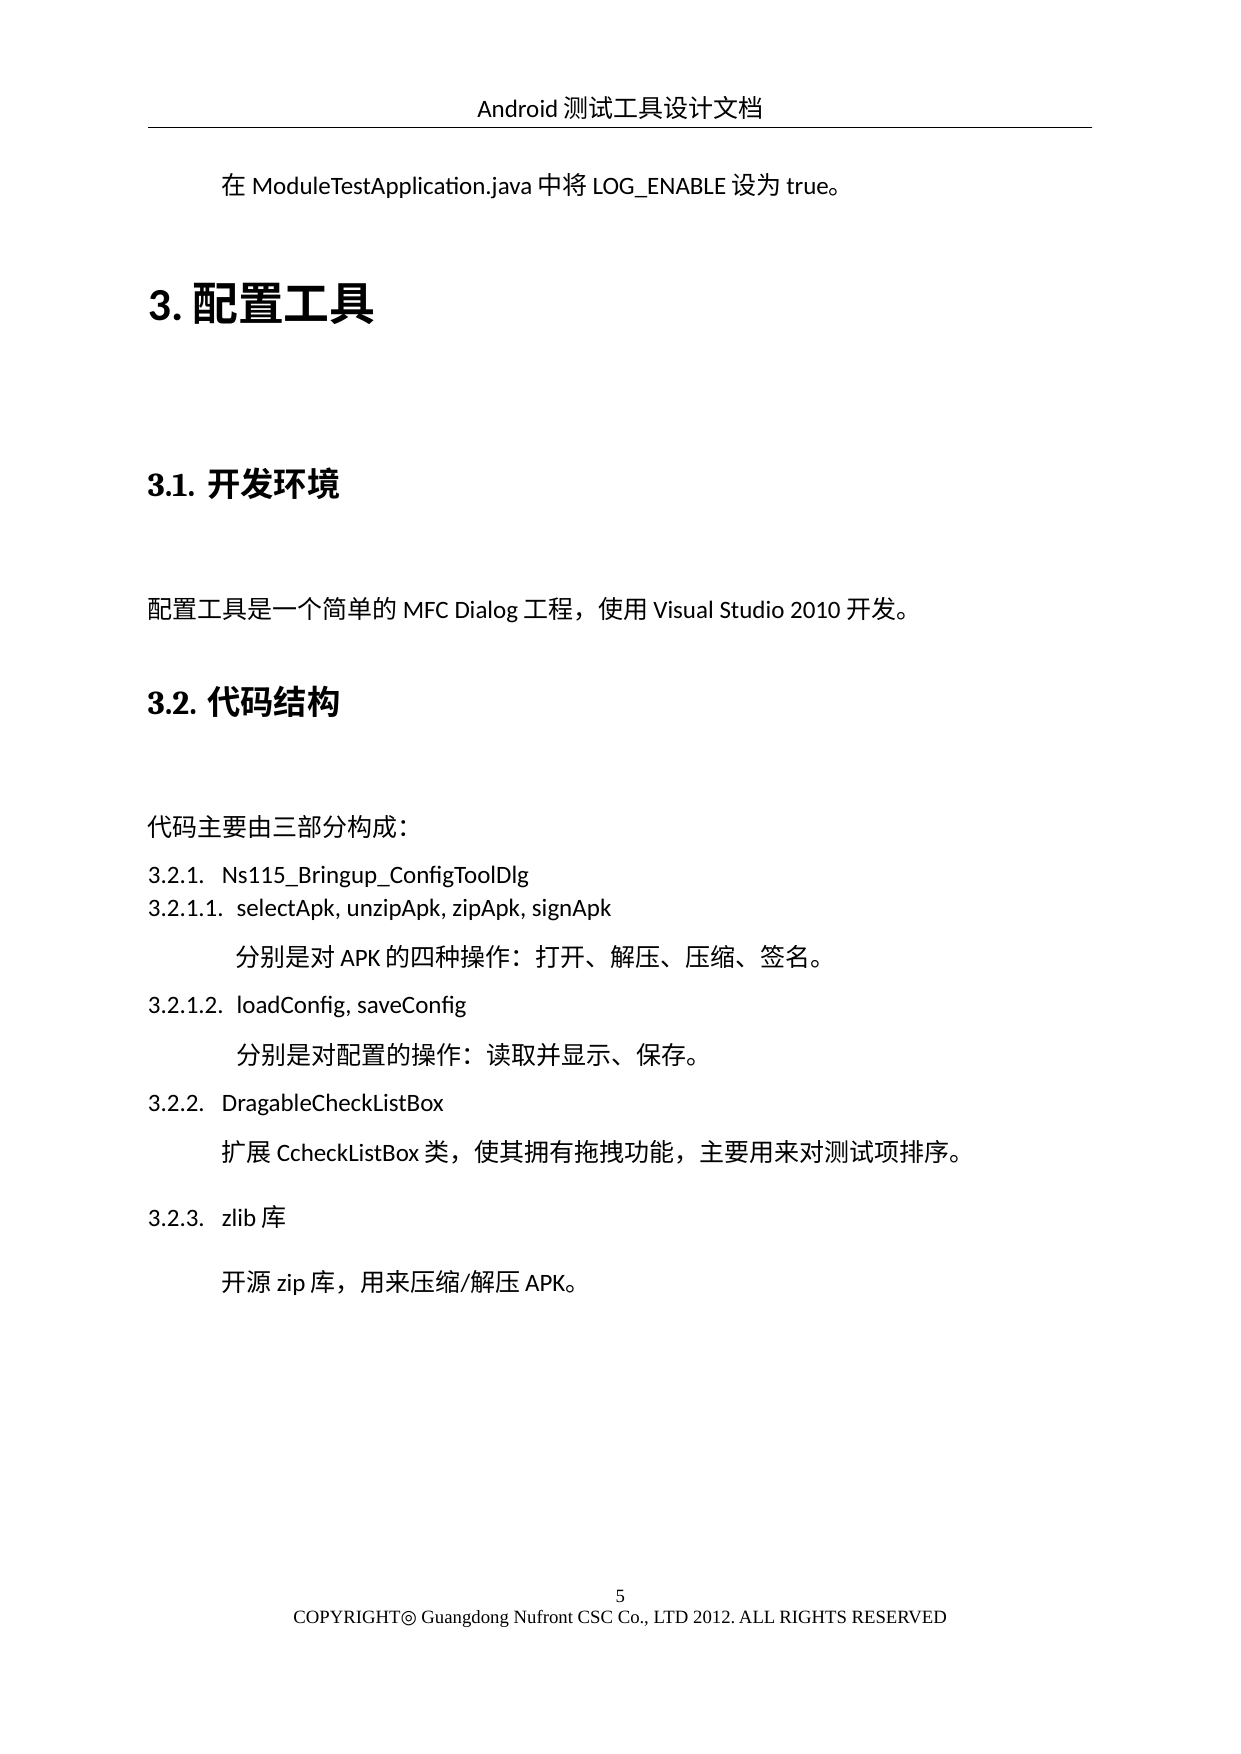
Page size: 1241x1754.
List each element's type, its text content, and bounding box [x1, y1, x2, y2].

list 在ModuleTestApplication.java中将LOG_ENABLE设为true。 [222, 151, 1092, 216]
list loadConfig, saveConfig [148, 988, 1092, 1021]
text 分别是对APK的四种操作：打开、解压、压缩、签名。 [235, 923, 1092, 988]
subtitle 开发环境 [148, 450, 1092, 515]
list DragableCheckListBox [148, 1086, 1092, 1118]
list zlib库 [148, 1183, 1092, 1248]
text 分别是对配置的操作：读取并显示、保存。 [236, 1021, 1092, 1086]
list Ns115_Bringup_ConfigToolDlg [148, 858, 1092, 891]
text 配置工具是一个简单的MFC Dialog工程，使用Visual Studio 2010开发。 [148, 576, 1092, 641]
subtitle 配置工具 [148, 252, 1092, 349]
list selectApk, unzipApk, zipApk, signApk [148, 891, 1092, 923]
text 代码主要由三部分构成： [148, 793, 1092, 858]
text 开源zip库，用来压缩/解压APK。 [222, 1248, 1092, 1313]
text 扩展CcheckListBox类，使其拥有拖拽功能，主要用来对测试项排序。 [222, 1118, 1092, 1183]
subtitle 代码结构 [148, 668, 1092, 733]
